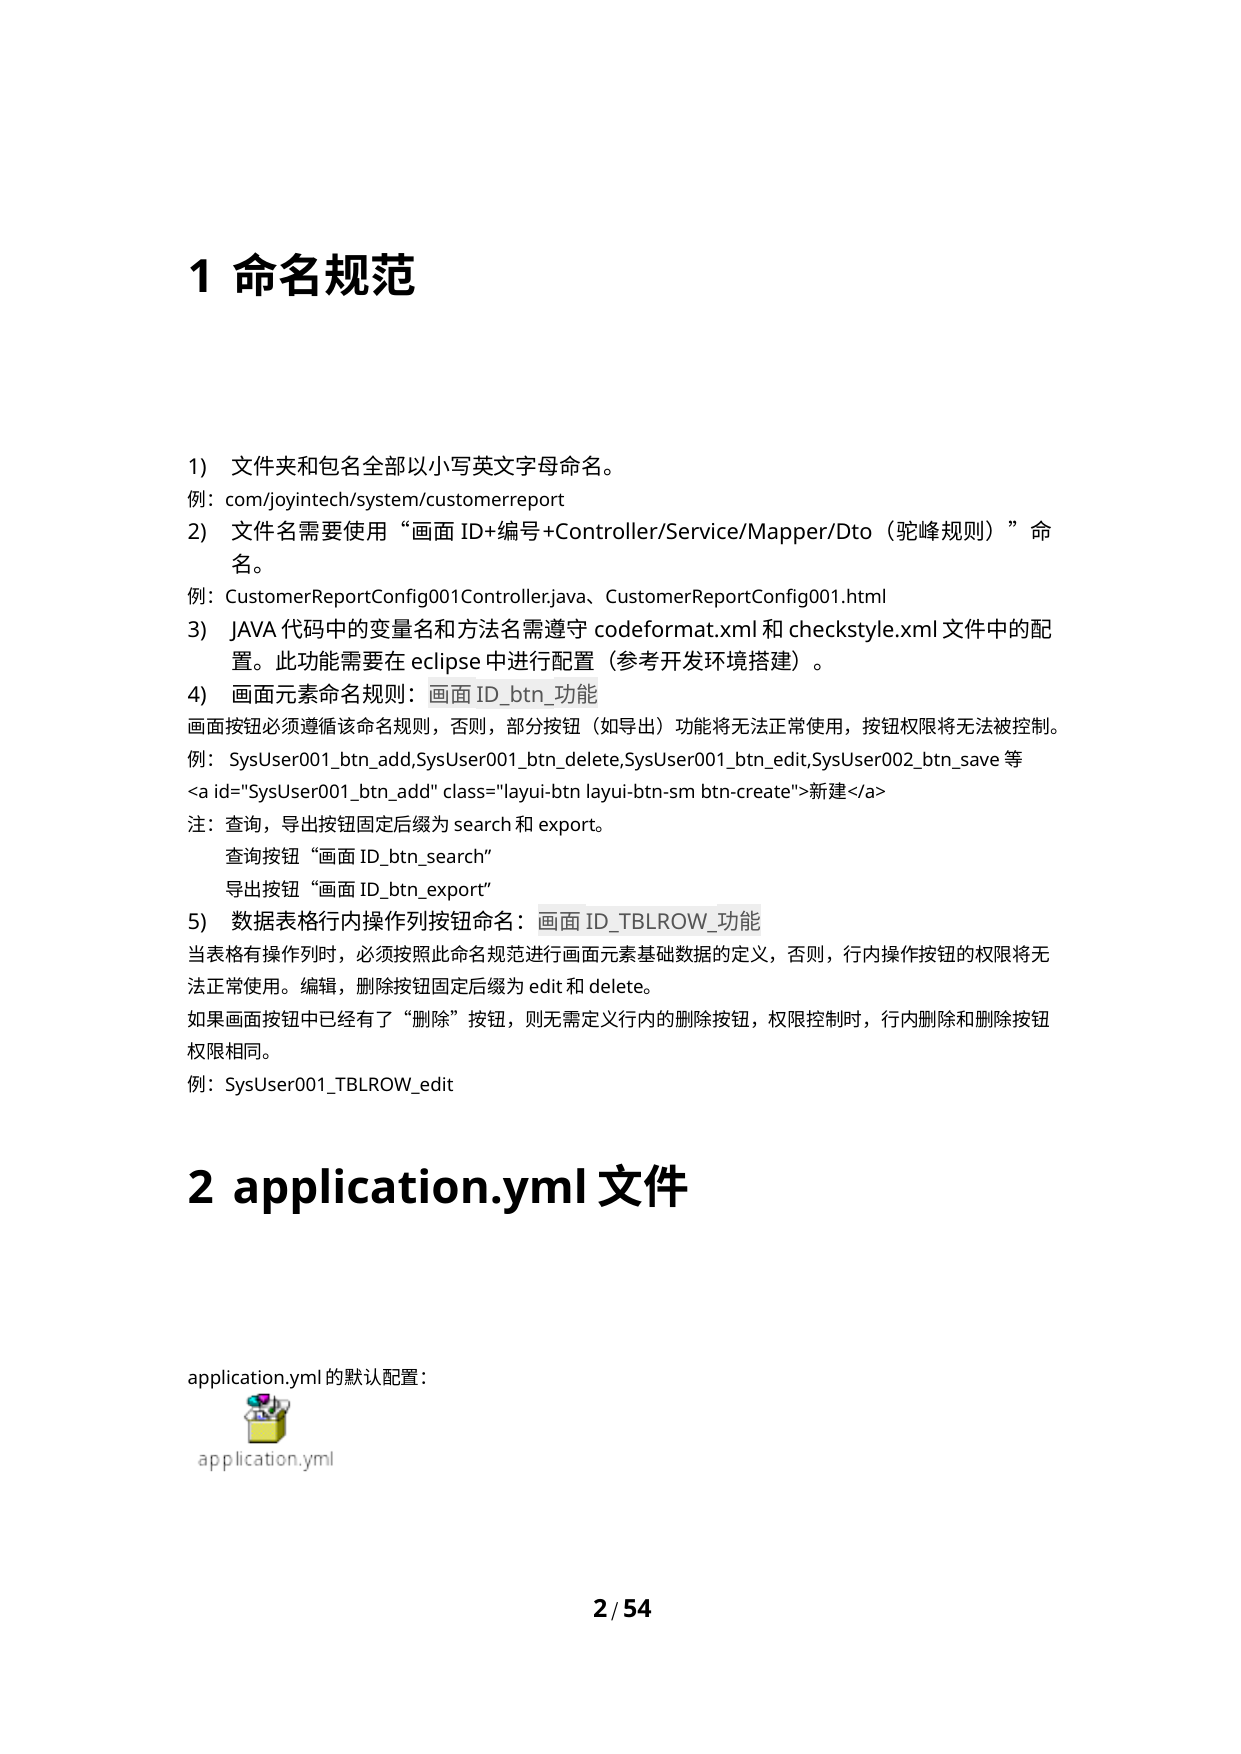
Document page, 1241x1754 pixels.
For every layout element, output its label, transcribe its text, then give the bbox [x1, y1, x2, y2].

text 画面按钮必须遵循该命名规则，否则，部分按钮（如导出）功能将无法正常使用，按钮权限将无法被控制。 [187, 709, 1053, 742]
text 例： SysUser001_btn_add,SysUser001_btn_delete,SysUser001_btn_edit,SysUser002_btn_save等 [187, 742, 1053, 774]
list 画面元素命名规则：画面ID_btn_功能 [187, 677, 476, 709]
text 注：查询，导出按钮固定后缀为search和export。 [187, 807, 1053, 839]
text <a id="SysUser001_btn_add" class="layui-btn layui-btn-sm btn-create">新建</a> [187, 774, 1053, 807]
text 如果画面按钮中已经有了“删除”按钮，则无需定义行内的删除按钮，权限控制时，行内删除和删除按钮权限相同。 [187, 1002, 1053, 1067]
text 导出按钮“画面ID_btn_export” [187, 872, 1053, 904]
list 文件名需要使用“画面ID+编号+Controller/Service/Mapper/Dto（驼峰规则）”命名。 [187, 514, 1053, 579]
text application.yml的默认配置： [187, 1360, 1053, 1393]
list 文件夹和包名全部以小写英文字母命名。 [187, 449, 1053, 482]
text 例：SysUser001_TBLROW_edit [187, 1067, 1053, 1099]
text 例：com/joyintech/system/customerreport [187, 482, 1053, 514]
list JAVA代码中的变量名和方法名需遵守codeformat.xml和checkstyle.xml文件中的配置。此功能需要在eclipse中进行配置（参考开发环境搭建）。 [187, 612, 1053, 677]
text 例：CustomerReportConfig001Controller.java、CustomerReportConfig001.html [187, 579, 1053, 612]
subtitle 命名规范 [187, 223, 1053, 321]
list 数据表格行内操作列按钮命名：画面ID_TBLROW_功能 [187, 904, 1053, 937]
list 画面元素命名规则：画面ID_btn_功能 [554, 677, 1053, 709]
text 查询按钮“画面ID_btn_search” [187, 839, 1053, 872]
subtitle application.yml文件 [187, 1134, 1053, 1232]
text 当表格有操作列时，必须按照此命名规范进行画面元素基础数据的定义，否则，行内操作按钮的权限将无法正常使用。编辑，删除按钮固定后缀为edit和delete。 [187, 937, 1053, 1002]
